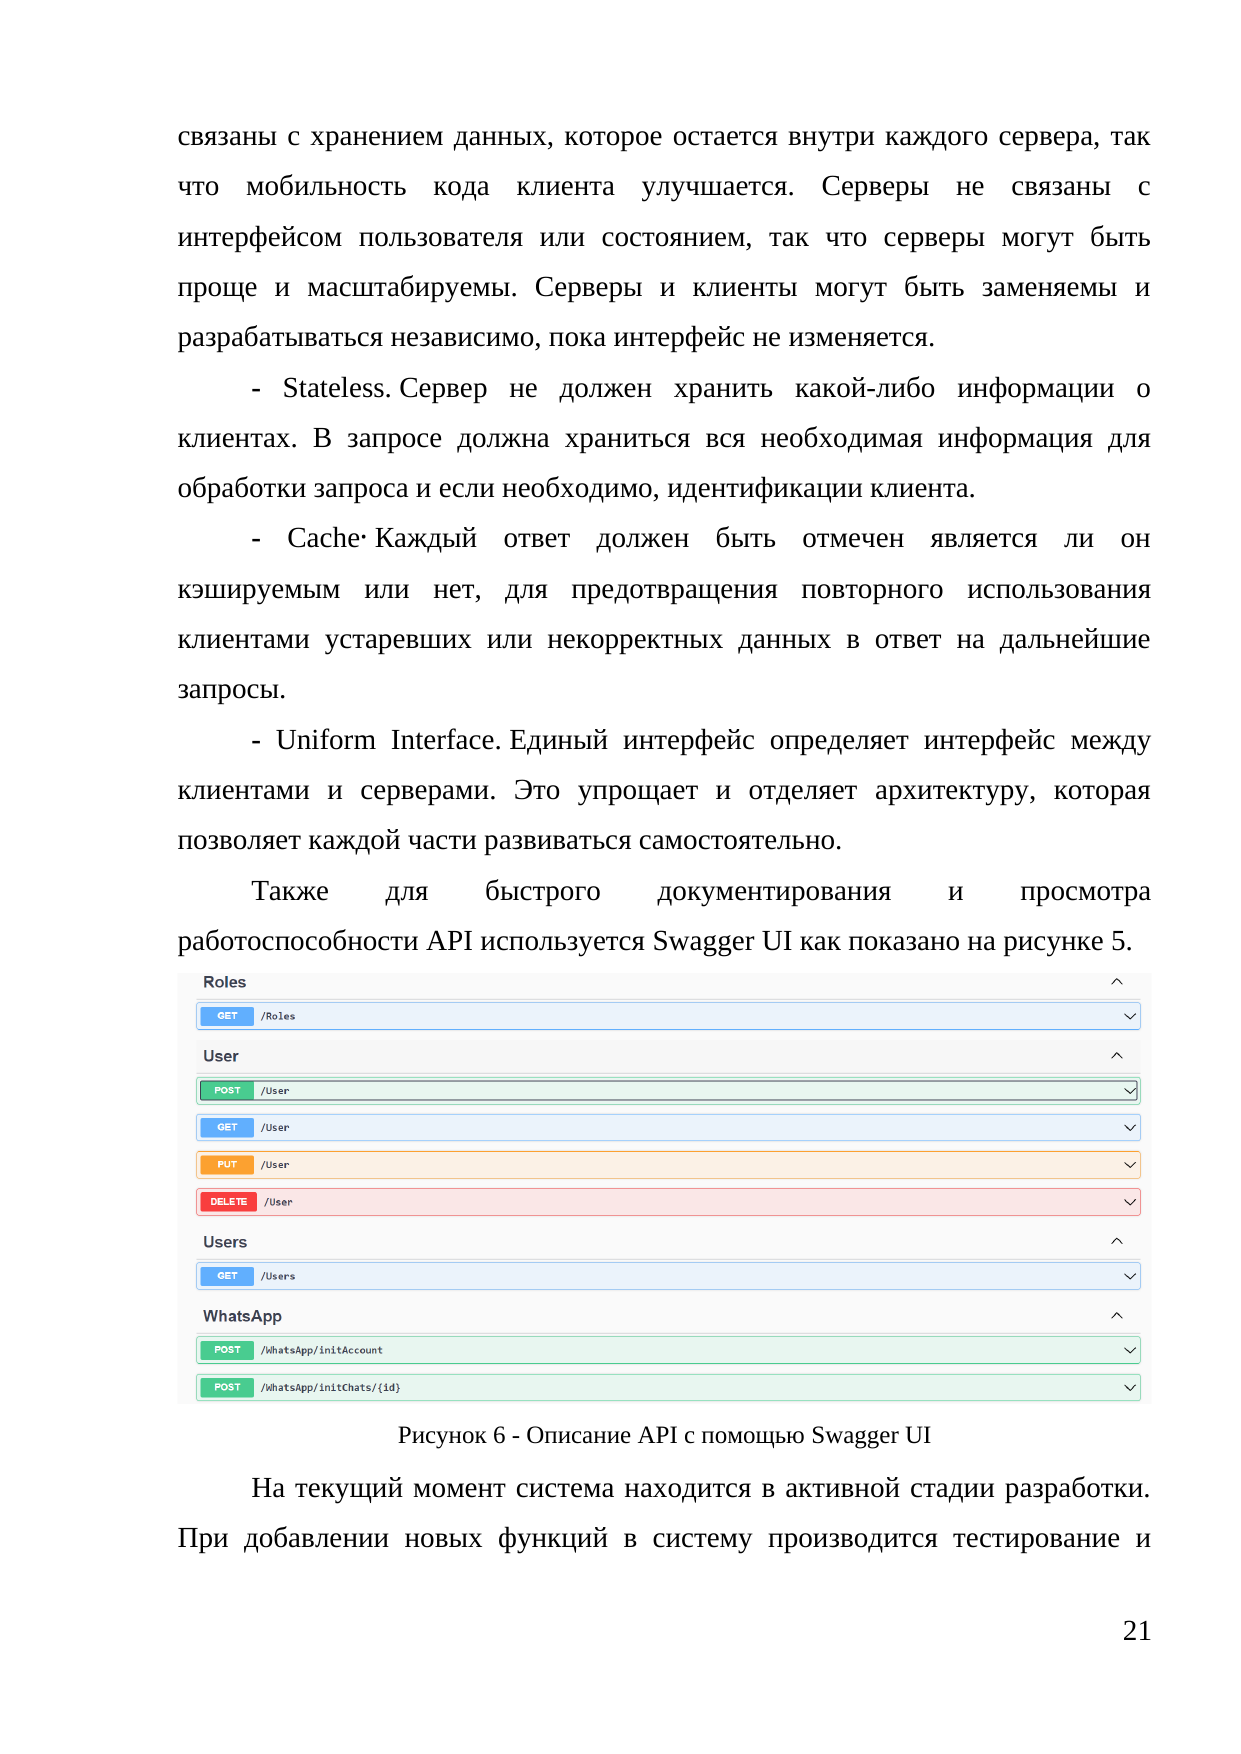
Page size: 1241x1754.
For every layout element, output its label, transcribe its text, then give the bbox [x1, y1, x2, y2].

text - Stateless. Сервер не должен хранить какой-либо информации о клиентах. В запросе должна храниться вся необходимая информация для обработки запроса и если необходимо, идентификации клиента. [177, 370, 1152, 504]
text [177, 118, 1152, 353]
text Также для быстрого документирования и просмотра работоспособности API используется Swagger UI как показано на рисунке 5. [177, 873, 1152, 957]
text - Cache․ Каждый ответ должен быть отмечен является ли он кэшируемым или нет, для предотвращения повторного использования клиентами устаревших или некорректных данных в ответ на дальнейшие запросы. [177, 521, 1152, 705]
text Рисунок 6 - Описание API с помощью Swagger UI [177, 1420, 1152, 1449]
text - Uniform Interface. Единый интерфейс определяет интерфейс между клиентами и серверами. Это упрощает и отделяет архитектуру, которая позволяет каждой части развиваться самостоятельно. [177, 722, 1152, 856]
picture [177, 973, 1152, 1404]
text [177, 1470, 1152, 1554]
